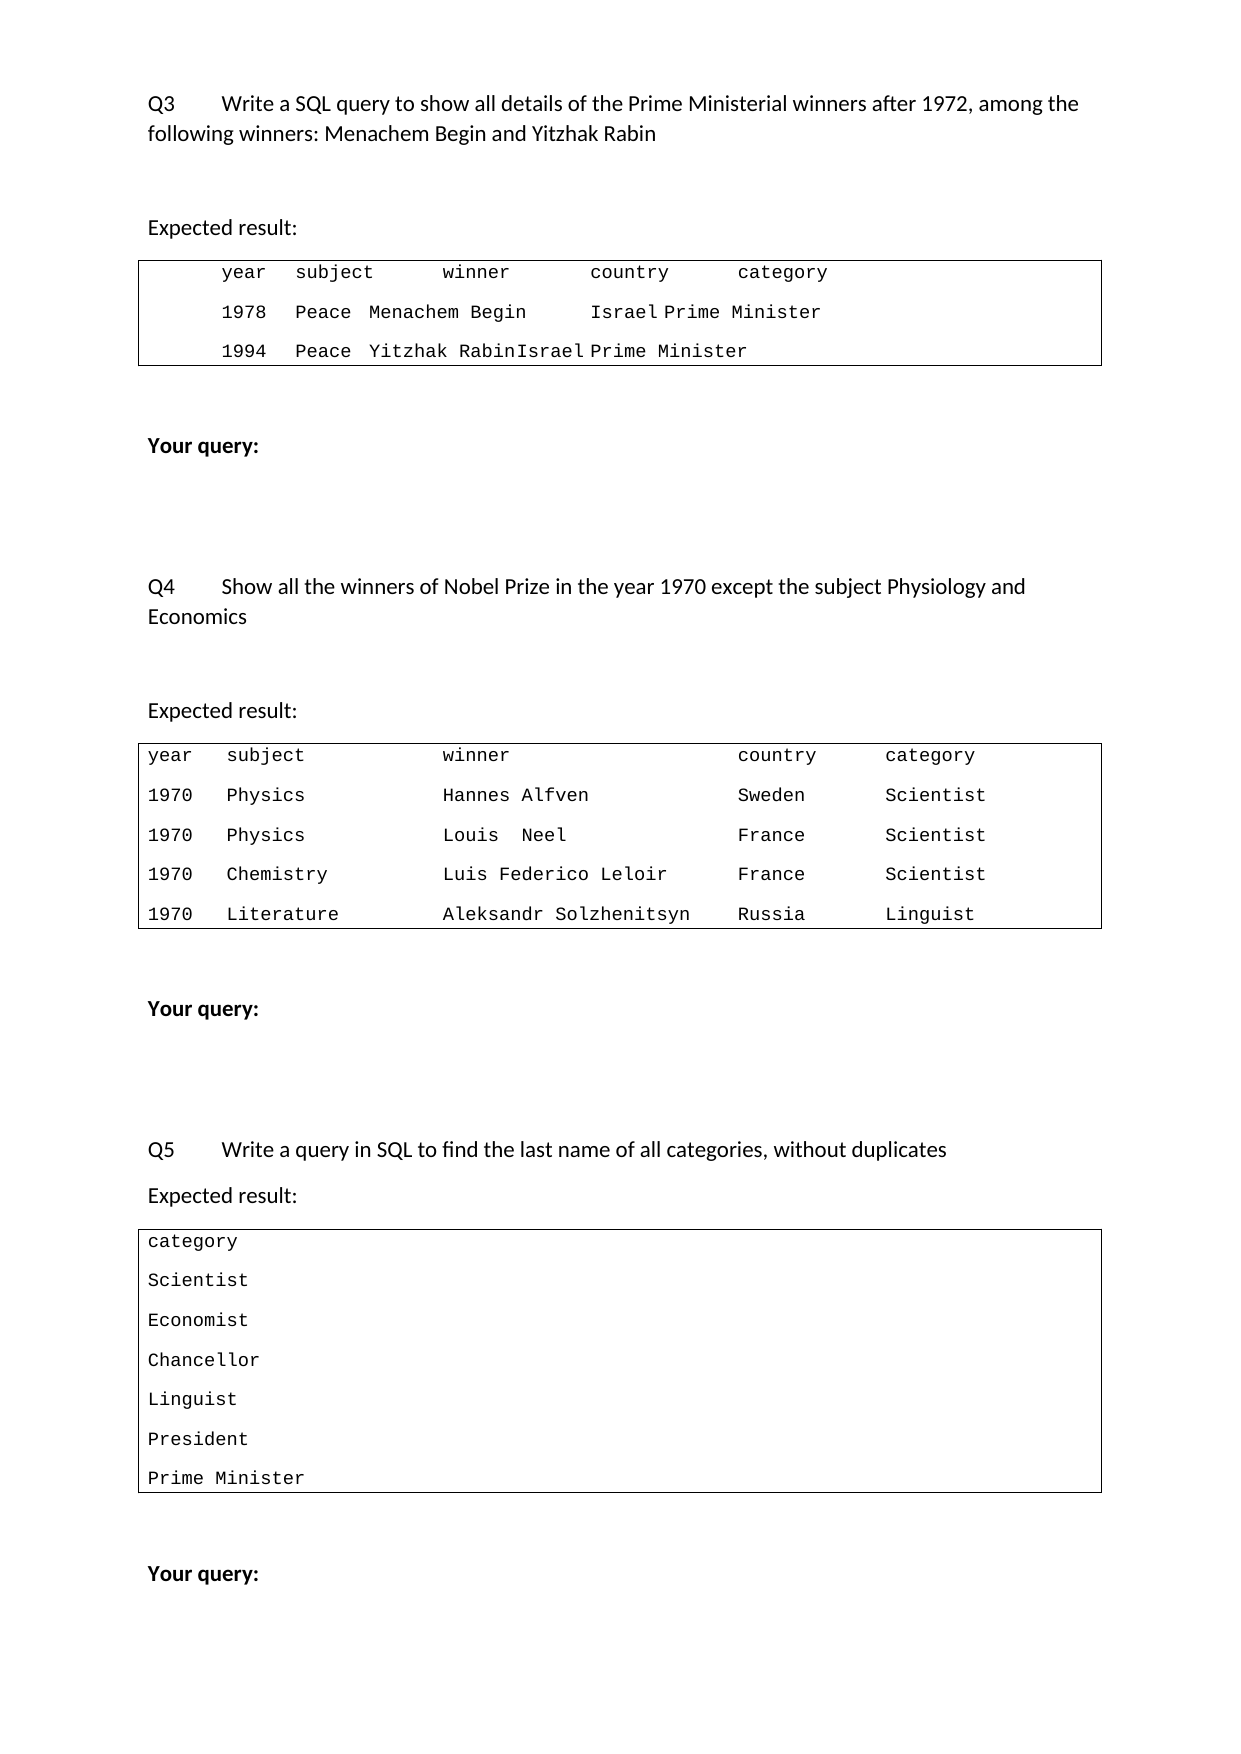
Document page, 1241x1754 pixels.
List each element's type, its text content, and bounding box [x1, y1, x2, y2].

text 1970 Literature Aleksandr Solzhenitsyn Russia Linguist [139, 901, 1101, 928]
text 1970 Physics Hannes Alfven Sweden Scientist [139, 783, 1101, 807]
text Linguist [139, 1387, 1101, 1411]
text category [139, 1230, 1101, 1253]
text year subject winner country category [139, 261, 1101, 284]
text Economist [139, 1308, 1101, 1332]
text Q3 Write a SQL query to show all details of the Prime Ministerial winners after 1972, among the following winners: Menachem Begin and Yitzhak Rabin [148, 89, 1093, 147]
text Scientist [139, 1268, 1101, 1292]
text Prime Minister [139, 1466, 1101, 1492]
text 1970 Physics Louis Neel France Scientist [139, 822, 1101, 847]
text Chancellor [139, 1347, 1101, 1372]
text President [139, 1426, 1101, 1451]
text Expected result: [148, 1182, 1093, 1209]
text Expected result: [148, 696, 1093, 724]
text Q5 Write a query in SQL to find the last name of all categories, without duplicates [148, 1135, 1093, 1163]
text Q4 Show all the winners of Nobel Prize in the year 1970 except the subject Physiology and Economics [148, 572, 1093, 630]
text Your query: [148, 1559, 1093, 1587]
text Your query: [148, 432, 1093, 459]
text 1978 Peace Menachem Begin Israel Prime Minister [139, 299, 1101, 324]
text Your query: [148, 994, 1093, 1022]
text 1994 Peace Yitzhak Rabin Israel Prime Minister [139, 339, 1101, 365]
text year subject winner country category [139, 744, 1101, 767]
text Expected result: [148, 213, 1093, 241]
text 1970 Chemistry Luis Federico Leloir France Scientist [139, 862, 1101, 886]
